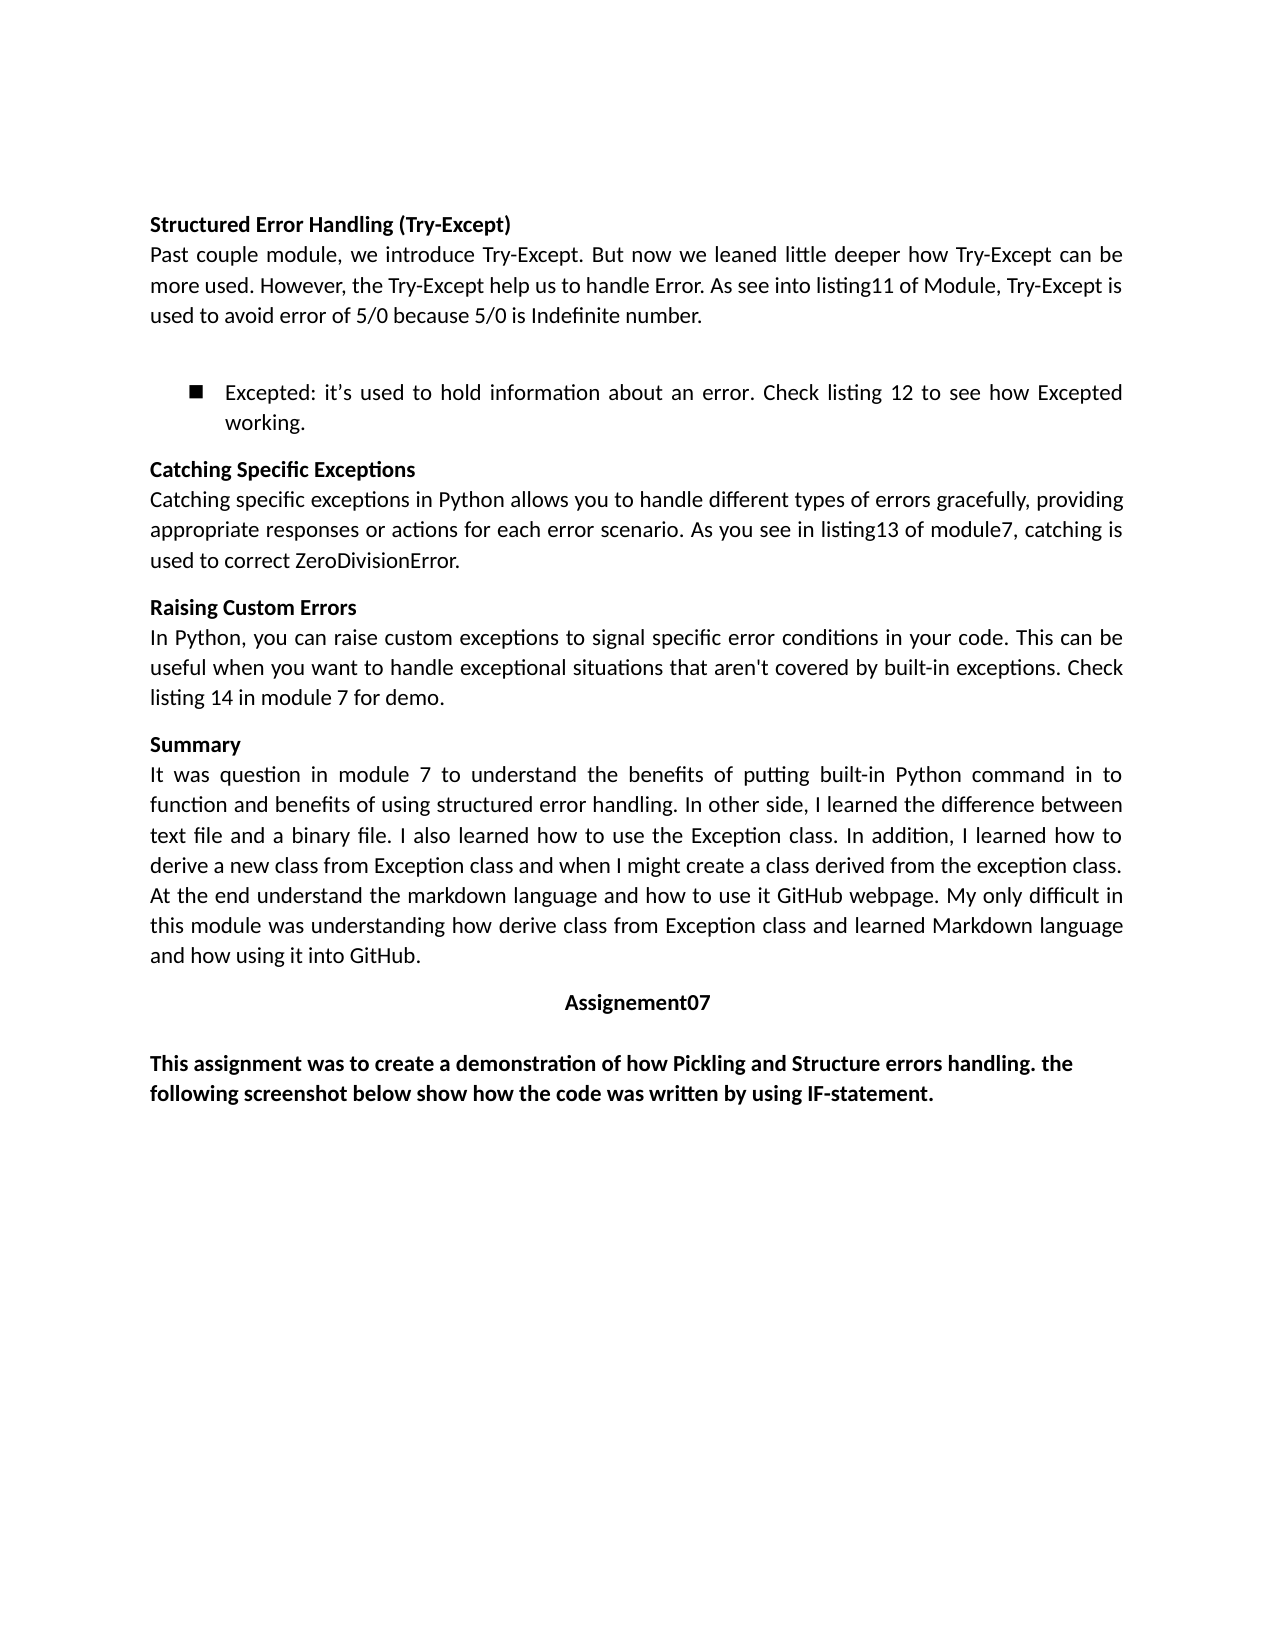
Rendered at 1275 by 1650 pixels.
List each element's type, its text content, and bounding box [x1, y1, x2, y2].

text This assignment was to create a demonstration of how Pickling and Structure errors handling. the following screenshot below show how the code was written by using IF-statement. [150, 1049, 1125, 1107]
text Assignement07 [150, 988, 1125, 1017]
text Summary [150, 730, 1125, 758]
text Raising Custom Errors [150, 593, 1125, 621]
text Catching specific exceptions in Python allows you to handle different types of errors gracefully, providing appropriate responses or actions for each error scenario. As you see in listing13 of module7, catching is used to correct ZeroDivisionError. [150, 485, 1125, 574]
text Structured Error Handling (Try-Except) [150, 210, 1125, 238]
text Past couple module, we introduce Try-Except. But now we leaned little deeper how Try-Except can be more used. However, the Try-Except help us to handle Error. As see into listing11 of Module, Try-Except is used to avoid error of 5/0 because 5/0 is Indefinite number. [150, 241, 1125, 329]
list Excepted: it’s used to hold information about an error. Check listing 12 to see how Excepted working. [187, 378, 1125, 436]
text It was question in module 7 to understand the benefits of putting built-in Python command in to function and benefits of using structured error handling. In other side, I learned the difference between text file and a binary file. I also learned how to use the Exception class. In addition, I learned how to derive a new class from Exception class and when I might create a class derived from the exception class. At the end understand the markdown language and how to use it GitHub webpage. My only difficult in this module was understanding how derive class from Exception class and learned Markdown language and how using it into GitHub. [150, 760, 1125, 970]
text In Python, you can raise custom exceptions to signal specific error conditions in your code. This can be useful when you want to handle exceptional situations that aren't covered by built-in exceptions. Check listing 14 in module 7 for demo. [150, 623, 1125, 711]
text Catching Specific Exceptions [150, 455, 1125, 483]
